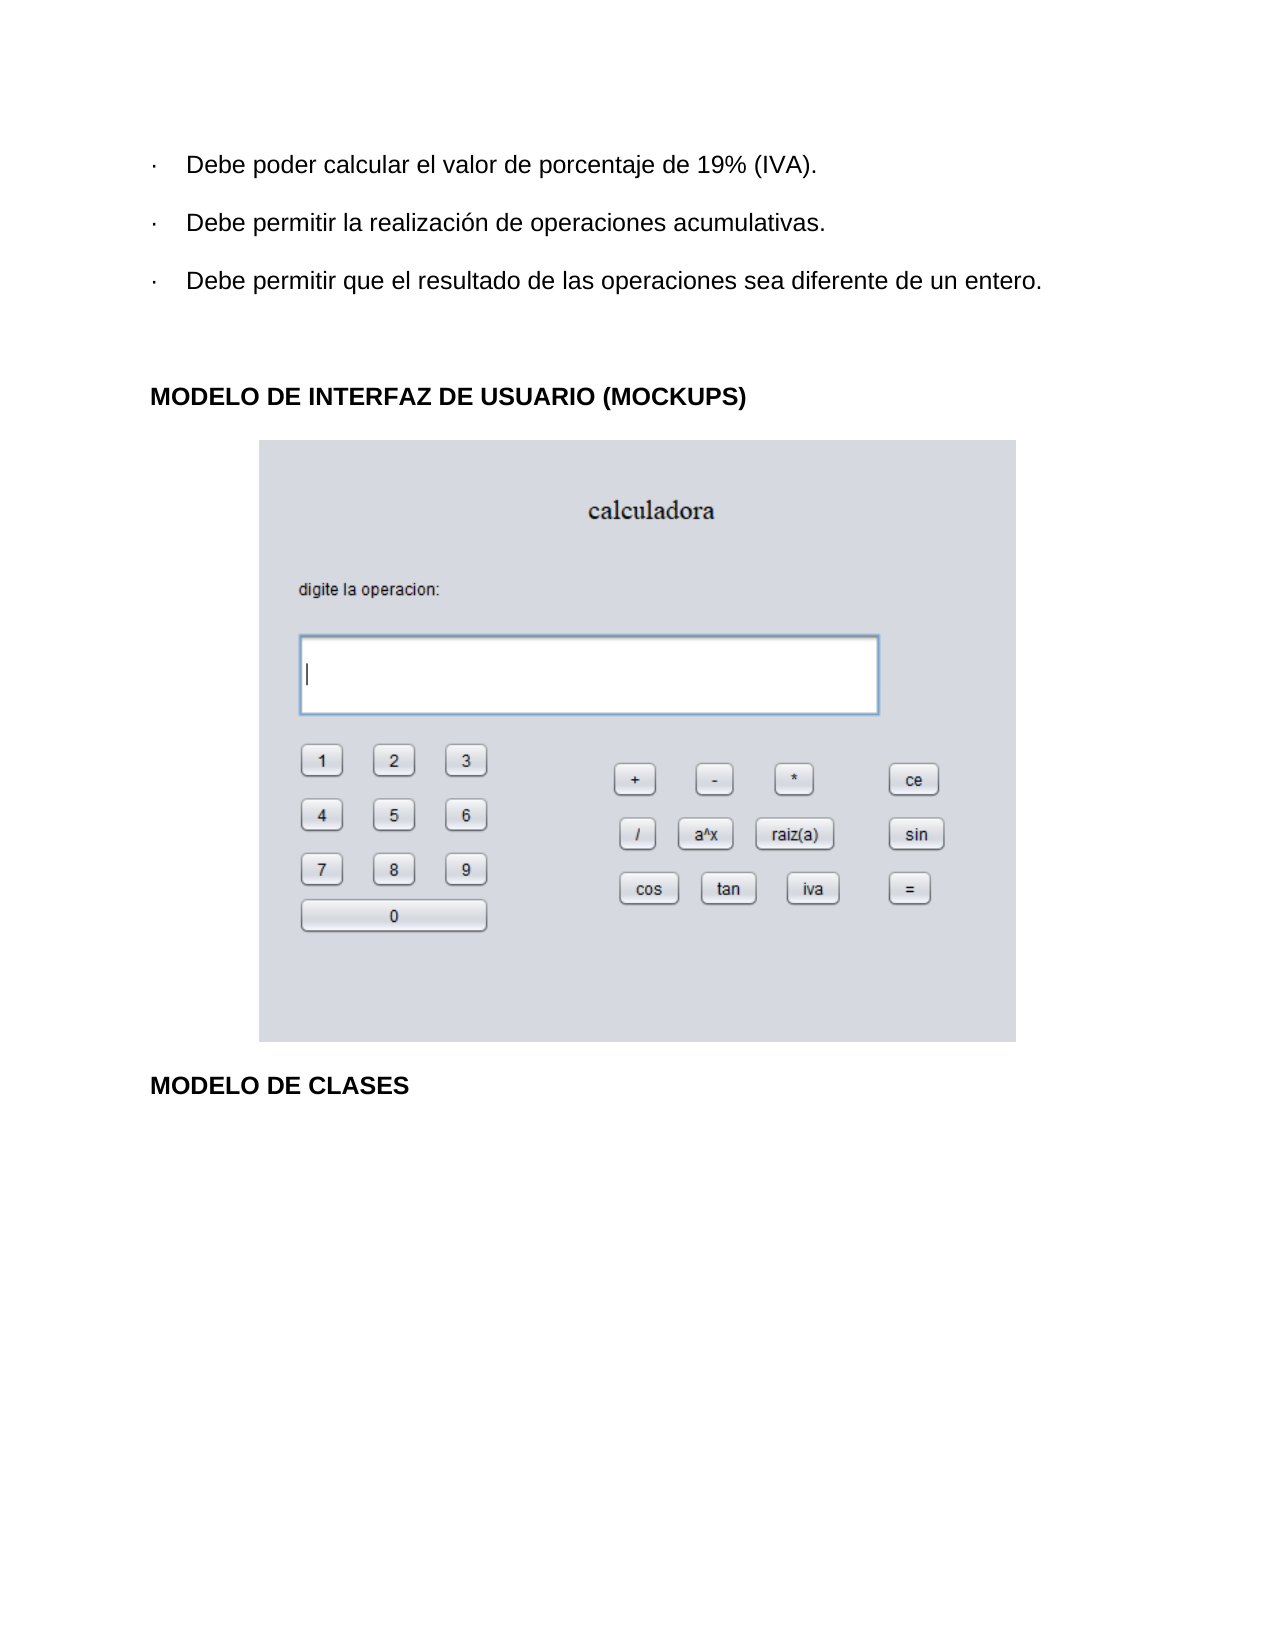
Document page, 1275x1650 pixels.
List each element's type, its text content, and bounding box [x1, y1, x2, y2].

text MODELO DE INTERFAZ DE USUARIO (MOCKUPS) [150, 382, 1125, 411]
text · Debe permitir que el resultado de las operaciones sea diferente de un entero. [150, 266, 1125, 295]
picture [259, 440, 1016, 1042]
text MODELO DE CLASES [150, 1071, 1125, 1099]
text · Debe permitir la realización de operaciones acumulativas. [150, 208, 1125, 237]
text · Debe poder calcular el valor de porcentaje de 19% (IVA). [150, 150, 1125, 179]
